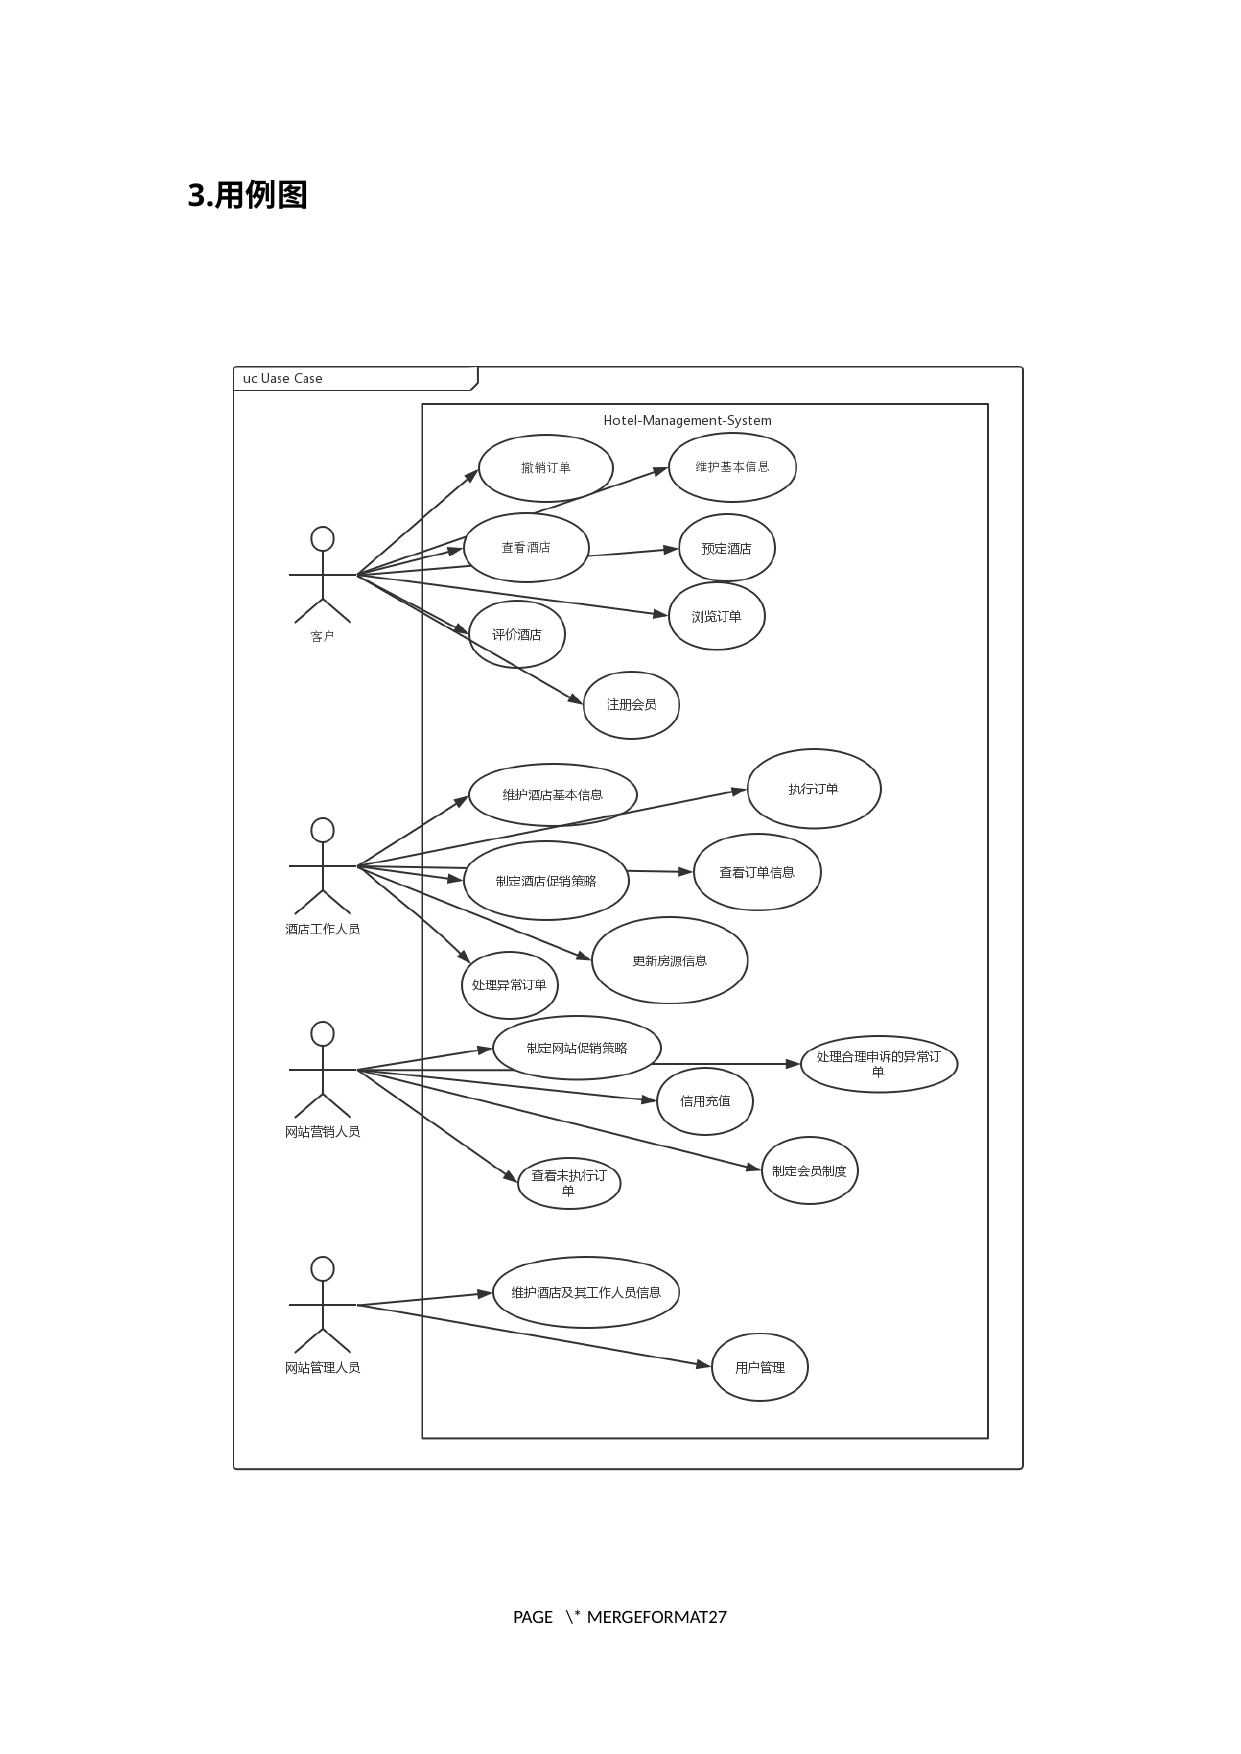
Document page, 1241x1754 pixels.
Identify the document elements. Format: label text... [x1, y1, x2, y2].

subtitle 3.用例图 [187, 162, 1053, 227]
picture [187, 321, 1053, 1499]
